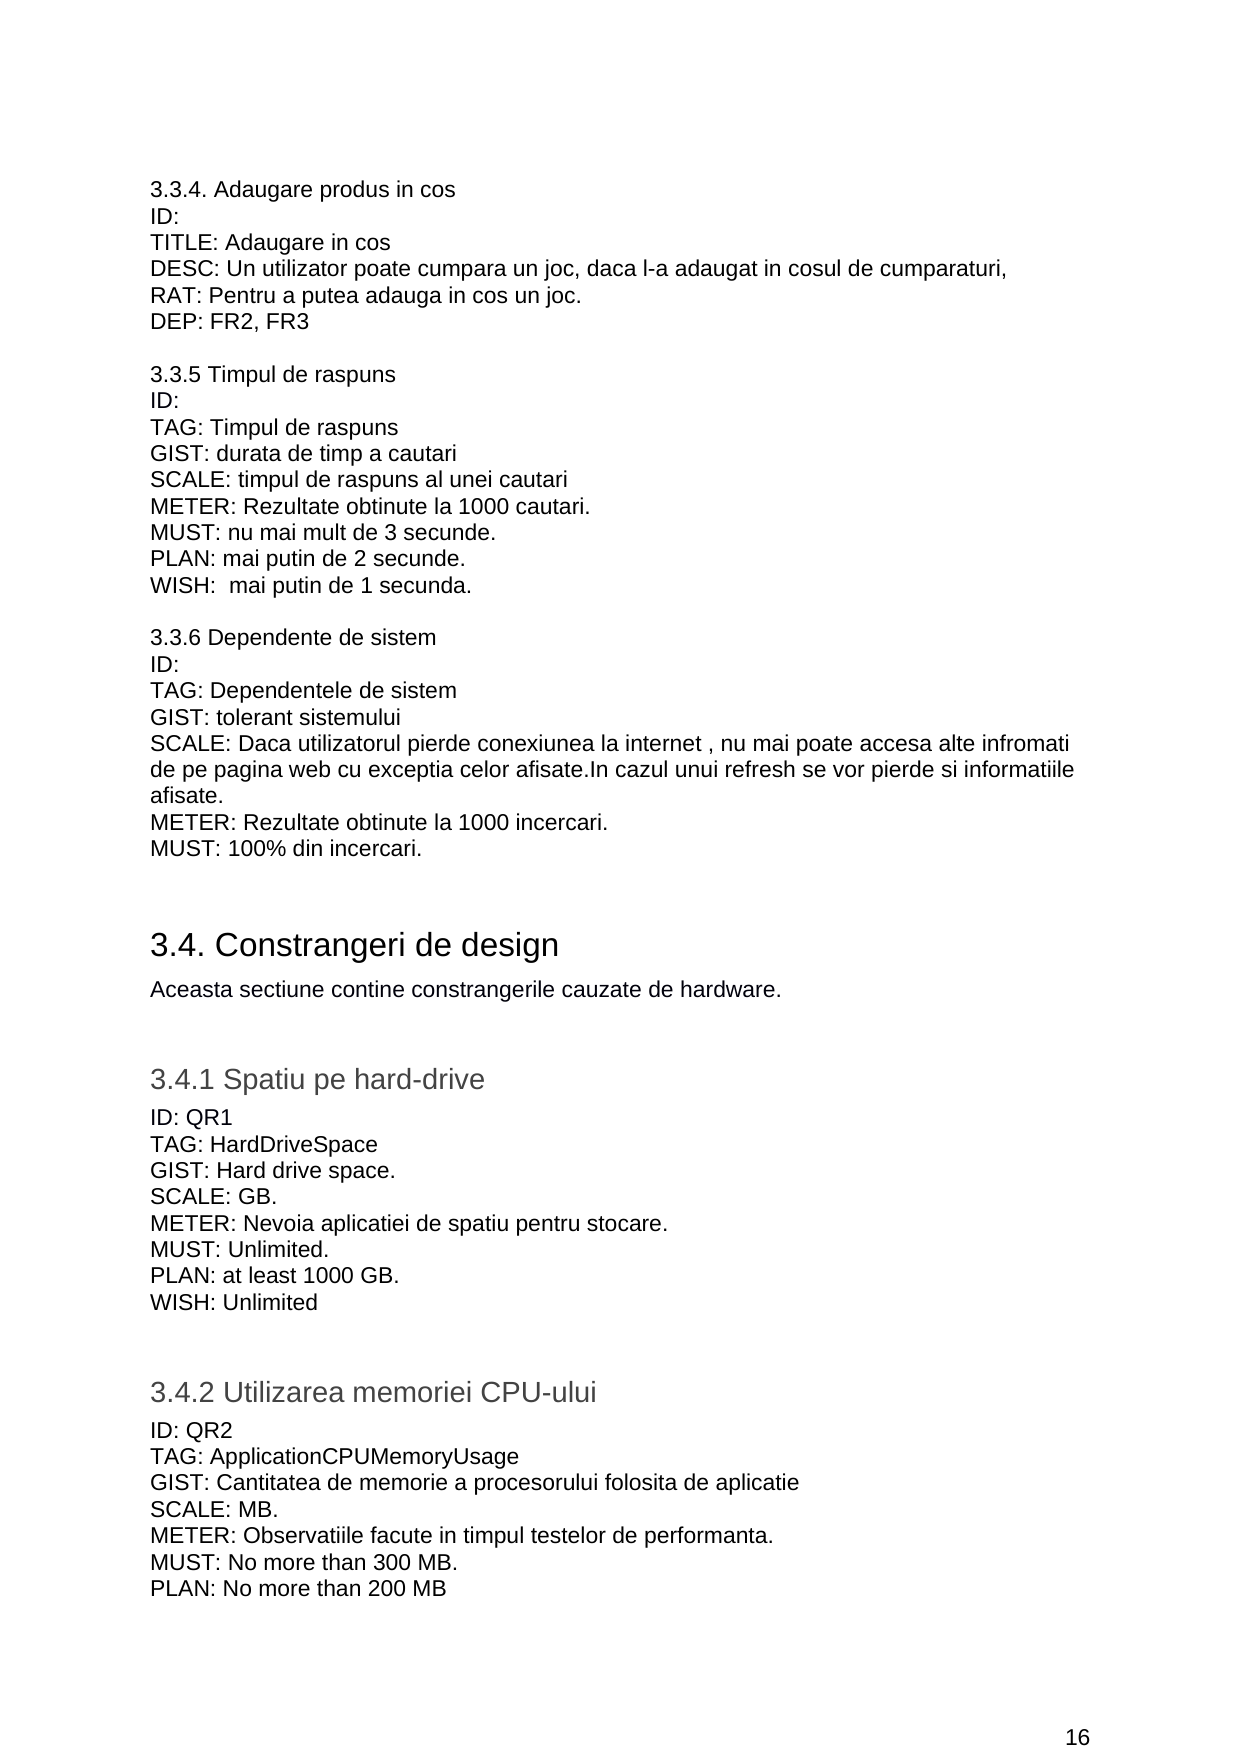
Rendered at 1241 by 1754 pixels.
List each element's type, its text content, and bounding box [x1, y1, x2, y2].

text SCALE: GB. [150, 1183, 1090, 1210]
text ID: [150, 387, 1090, 413]
text METER: Nevoia aplicatiei de spatiu pentru stocare. [150, 1210, 1090, 1236]
text WISH: Unlimited [150, 1289, 1090, 1315]
text MUST: No more than 300 MB. [150, 1548, 1090, 1575]
text MUST: Unlimited. [150, 1236, 1090, 1262]
text DEP: FR2, FR3 [150, 308, 1090, 334]
text METER: Observatiile facute in timpul testelor de performanta. [150, 1522, 1090, 1548]
text ID: QR2 [150, 1417, 1090, 1443]
text SCALE: MB. [150, 1496, 1090, 1522]
text WISH: mai putin de 1 secunda. [150, 572, 1090, 598]
text 3.3.4. Adaugare produs in cos [150, 176, 1090, 203]
text RAT: Pentru a putea adauga in cos un joc. [150, 282, 1090, 308]
text METER: Rezultate obtinute la 1000 incercari. [150, 809, 1090, 835]
text GIST: tolerant sistemului [150, 703, 1090, 730]
text MUST: 100% din incercari. [150, 835, 1090, 862]
text METER: Rezultate obtinute la 1000 cautari. [150, 493, 1090, 519]
text TAG: ApplicationCPUMemoryUsage [150, 1443, 1090, 1469]
text PLAN: No more than 200 MB [150, 1575, 1090, 1601]
text PLAN: mai putin de 2 secunde. [150, 545, 1090, 572]
subtitle 3.4.1 Spatiu pe hard-drive [150, 1062, 1090, 1096]
text ID: [150, 651, 1090, 677]
text DESC: Un utilizator poate cumpara un joc, daca l-a adaugat in cosul de cumparaturi, [150, 255, 1090, 282]
text ID: QR1 [150, 1104, 1090, 1131]
text 3.3.6 Dependente de sistem [150, 624, 1090, 651]
text GIST: durata de timp a cautari [150, 440, 1090, 466]
text MUST: nu mai mult de 3 secunde. [150, 519, 1090, 545]
text PLAN: at least 1000 GB. [150, 1262, 1090, 1289]
text GIST: Cantitatea de memorie a procesorului folosita de aplicatie [150, 1469, 1090, 1496]
text TAG: Dependentele de sistem [150, 677, 1090, 703]
text ID: [150, 203, 1090, 229]
text TITLE: Adaugare in cos [150, 229, 1090, 255]
text Aceasta sectiune contine constrangerile cauzate de hardware. [150, 976, 1090, 1003]
text SCALE: Daca utilizatorul pierde conexiunea la internet , nu mai poate accesa alte infromati de pe pagina web cu exceptia celor afisate.In cazul unui refresh se vor pierde si informatiile afisate. [150, 730, 1090, 809]
text GIST: Hard drive space. [150, 1157, 1090, 1183]
text TAG: Timpul de raspuns [150, 413, 1090, 440]
text SCALE: timpul de raspuns al unei cautari [150, 466, 1090, 493]
subtitle 3.4.2 Utilizarea memoriei CPU-ului [150, 1375, 1090, 1408]
subtitle 3.4. Constrangeri de design [150, 925, 1090, 964]
text TAG: HardDriveSpace [150, 1131, 1090, 1157]
text 3.3.5 Timpul de raspuns [150, 361, 1090, 387]
